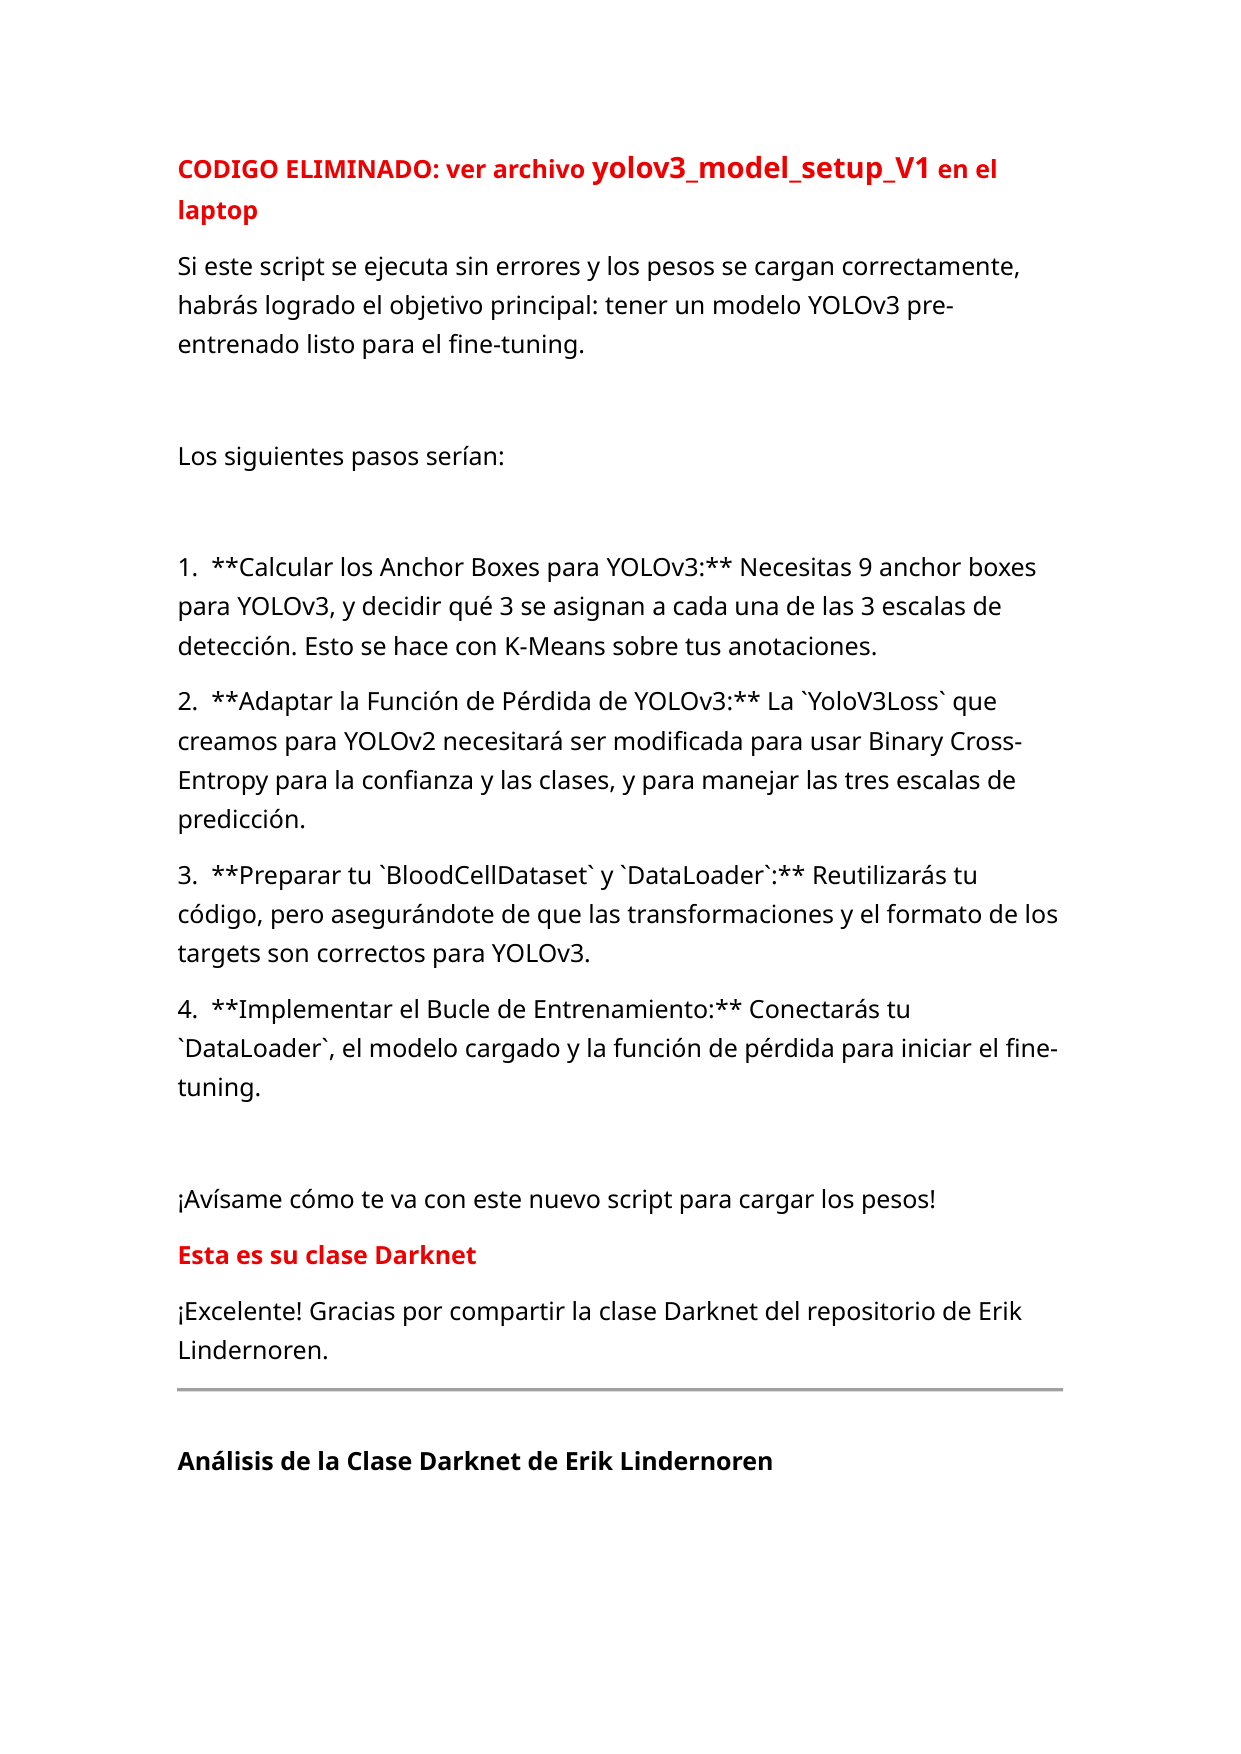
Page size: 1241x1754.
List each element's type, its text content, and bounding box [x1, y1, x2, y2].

text 4. **Implementar el Bucle de Entrenamiento:** Conectarás tu `DataLoader`, el modelo cargado y la función de pérdida para iniciar el fine-tuning. [177, 992, 1063, 1104]
text Los siguientes pasos serían: [177, 438, 1063, 472]
text 3. **Preparar tu `BloodCellDataset` y `DataLoader`:** Reutilizarás tu código, pero asegurándote de que las transformaciones y el formato de los targets son correctos para YOLOv3. [177, 857, 1063, 970]
text ¡Excelente! Gracias por compartir la clase Darknet del repositorio de Erik Lindernoren. [177, 1293, 1063, 1366]
text CODIGO ELIMINADO: ver archivo yolov3_model_setup_V1 en el laptop [177, 148, 1063, 226]
text 1. **Calcular los Anchor Boxes para YOLOv3:** Necesitas 9 anchor boxes para YOLOv3, y decidir qué 3 se asignan a cada una de las 3 escalas de detección. Esto se hace con K-Means sobre tus anotaciones. [177, 550, 1063, 662]
text Esta es su clase Darknet [177, 1237, 1063, 1271]
text ¡Avísame cómo te va con este nuevo script para cargar los pesos! [177, 1182, 1063, 1216]
text 2. **Adaptar la Función de Pérdida de YOLOv3:** La `YoloV3Loss` que creamos para YOLOv2 necesitará ser modificada para usar Binary Cross-Entropy para la confianza y las clases, y para manejar las tres escalas de predicción. [177, 684, 1063, 836]
text Análisis de la Clase Darknet de Erik Lindernoren [177, 1444, 1063, 1478]
text Si este script se ejecuta sin errores y los pesos se cargan correctamente, habrás logrado el objetivo principal: tener un modelo YOLOv3 pre-entrenado listo para el fine-tuning. [177, 248, 1063, 361]
